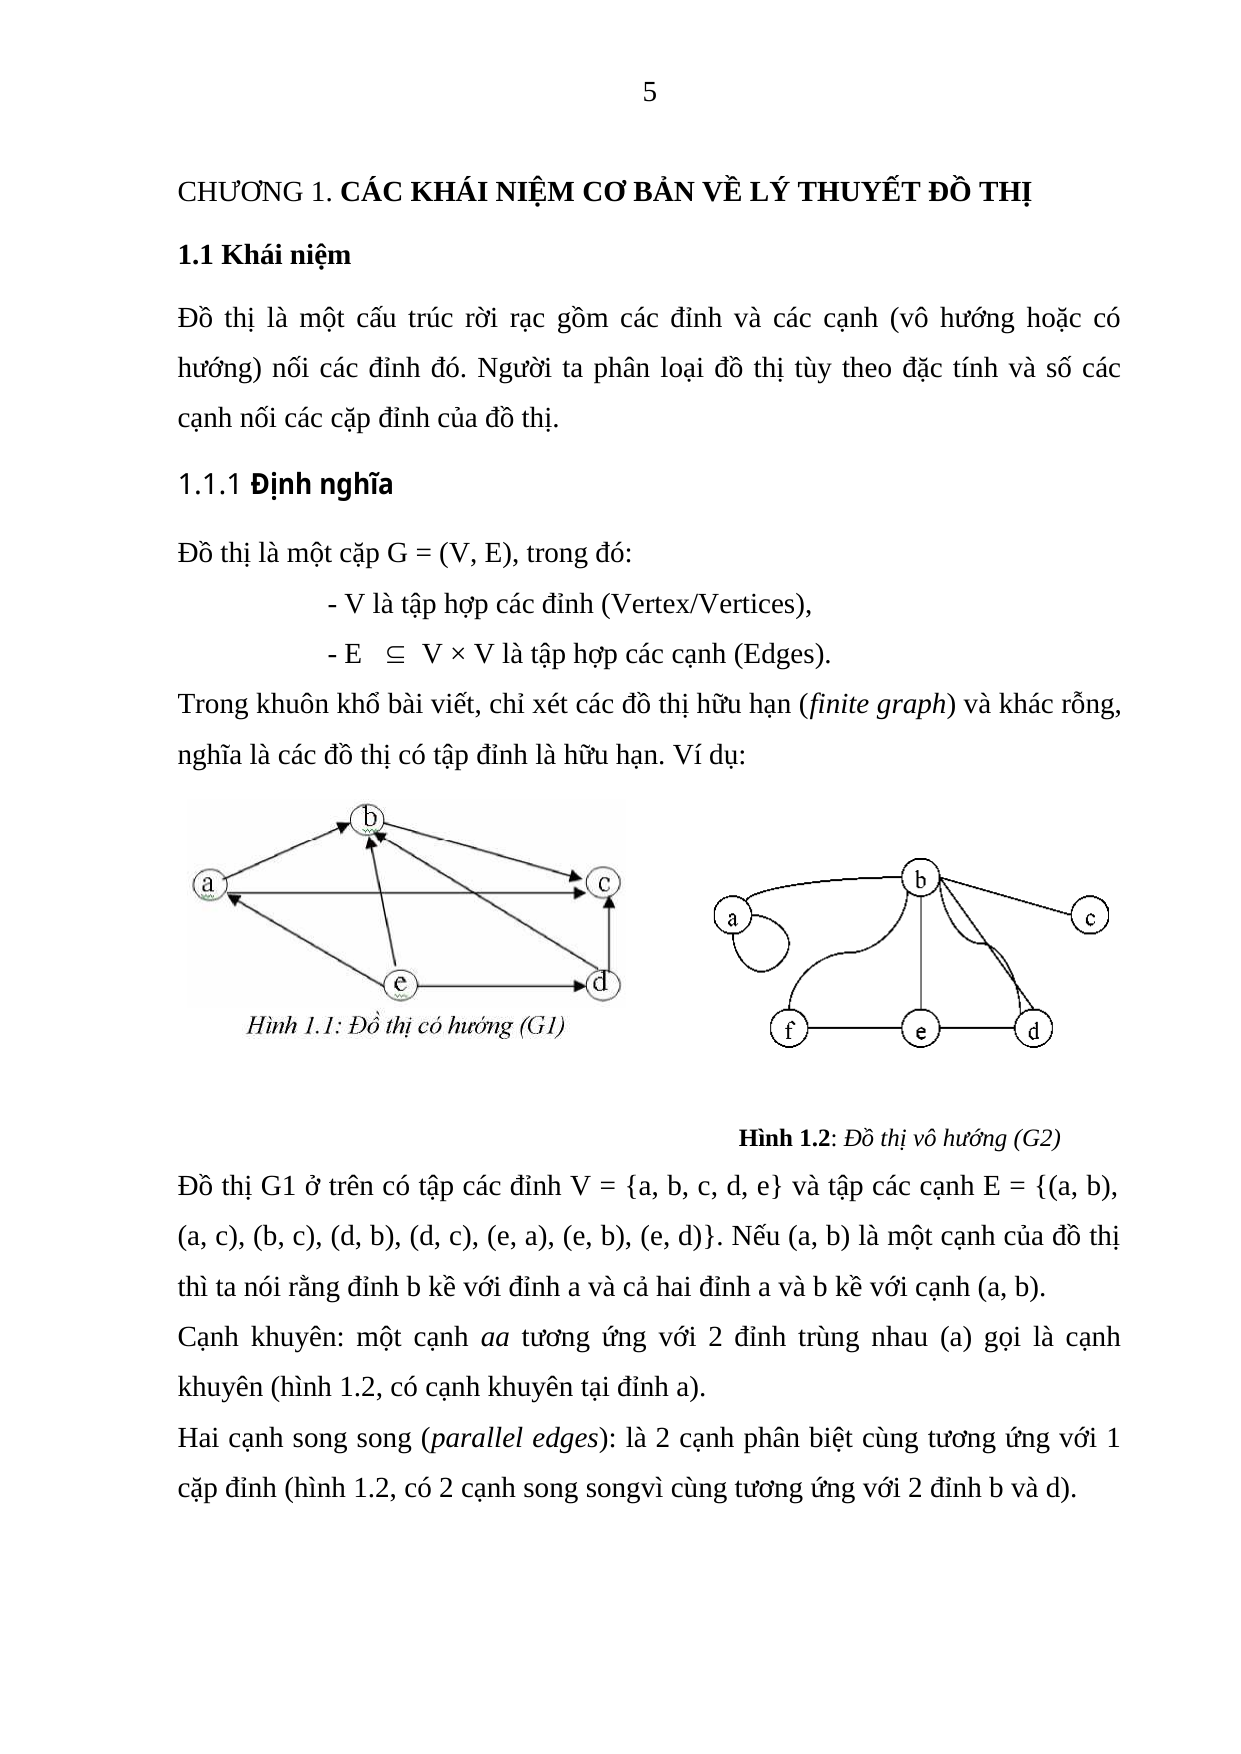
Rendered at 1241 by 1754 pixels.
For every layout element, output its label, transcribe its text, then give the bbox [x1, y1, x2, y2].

text Đồ thị là một cặp G = (V, E), trong đó: [177, 535, 1122, 569]
picture [186, 799, 626, 1039]
text Đồ thị là một cấu trúc rời rạc gồm các đỉnh và các cạnh (vô hướng hoặc có hướng) nối các đỉnh đó. Người ta phân loại đồ thị tùy theo đặc tính và số các cạnh nối các cặp đỉnh của đồ thị. [177, 300, 1122, 434]
subtitle CÁC KHÁI NIỆM CƠ BẢN VỀ LÝ THUYẾT ĐỒ THỊ [177, 174, 1122, 208]
text - E V × V là tập hợp các cạnh (Edges). [177, 636, 1122, 670]
text - V là tập hợp các đỉnh (Vertex/Vertices), [177, 586, 1122, 619]
text Đồ thị G1 ở trên có tập các đỉnh V = {a, b, c, d, e} và tập các cạnh E = {(a, b), (a, c), (b, c), (d, b), (d, c), (e, a), (e, b), (e, d)}. Nếu (a, b) là một cạnh của đồ thị thì ta nói rằng đỉnh b kề với đỉnh a và cả hai đỉnh a và b kề với cạnh (a, b). [177, 1168, 1122, 1302]
subtitle Khái niệm [177, 237, 1122, 271]
text Hai cạnh song song (parallel edges): là 2 cạnh phân biệt cùng tương ứng với 1 cặp đỉnh (hình 1.2, có 2 cạnh song songvì cùng tương ứng với 2 đỉnh b và d). [177, 1420, 1122, 1503]
subtitle Định nghĩa [177, 463, 1122, 503]
text Cạnh khuyên: một cạnh aa tương ứng với 2 đỉnh trùng nhau (a) gọi là cạnh khuyên (hình 1.2, có cạnh khuyên tại đỉnh a). [177, 1319, 1122, 1403]
picture [713, 858, 1109, 1048]
text Hình 1.2: Đồ thị vô hướng (G2) [177, 1123, 1122, 1151]
text Trong khuôn khổ bài viết, chỉ xét các đồ thị hữu hạn (finite graph) và khác rỗng, nghĩa là các đồ thị có tập đỉnh là hữu hạn. Ví dụ: [177, 686, 1122, 770]
